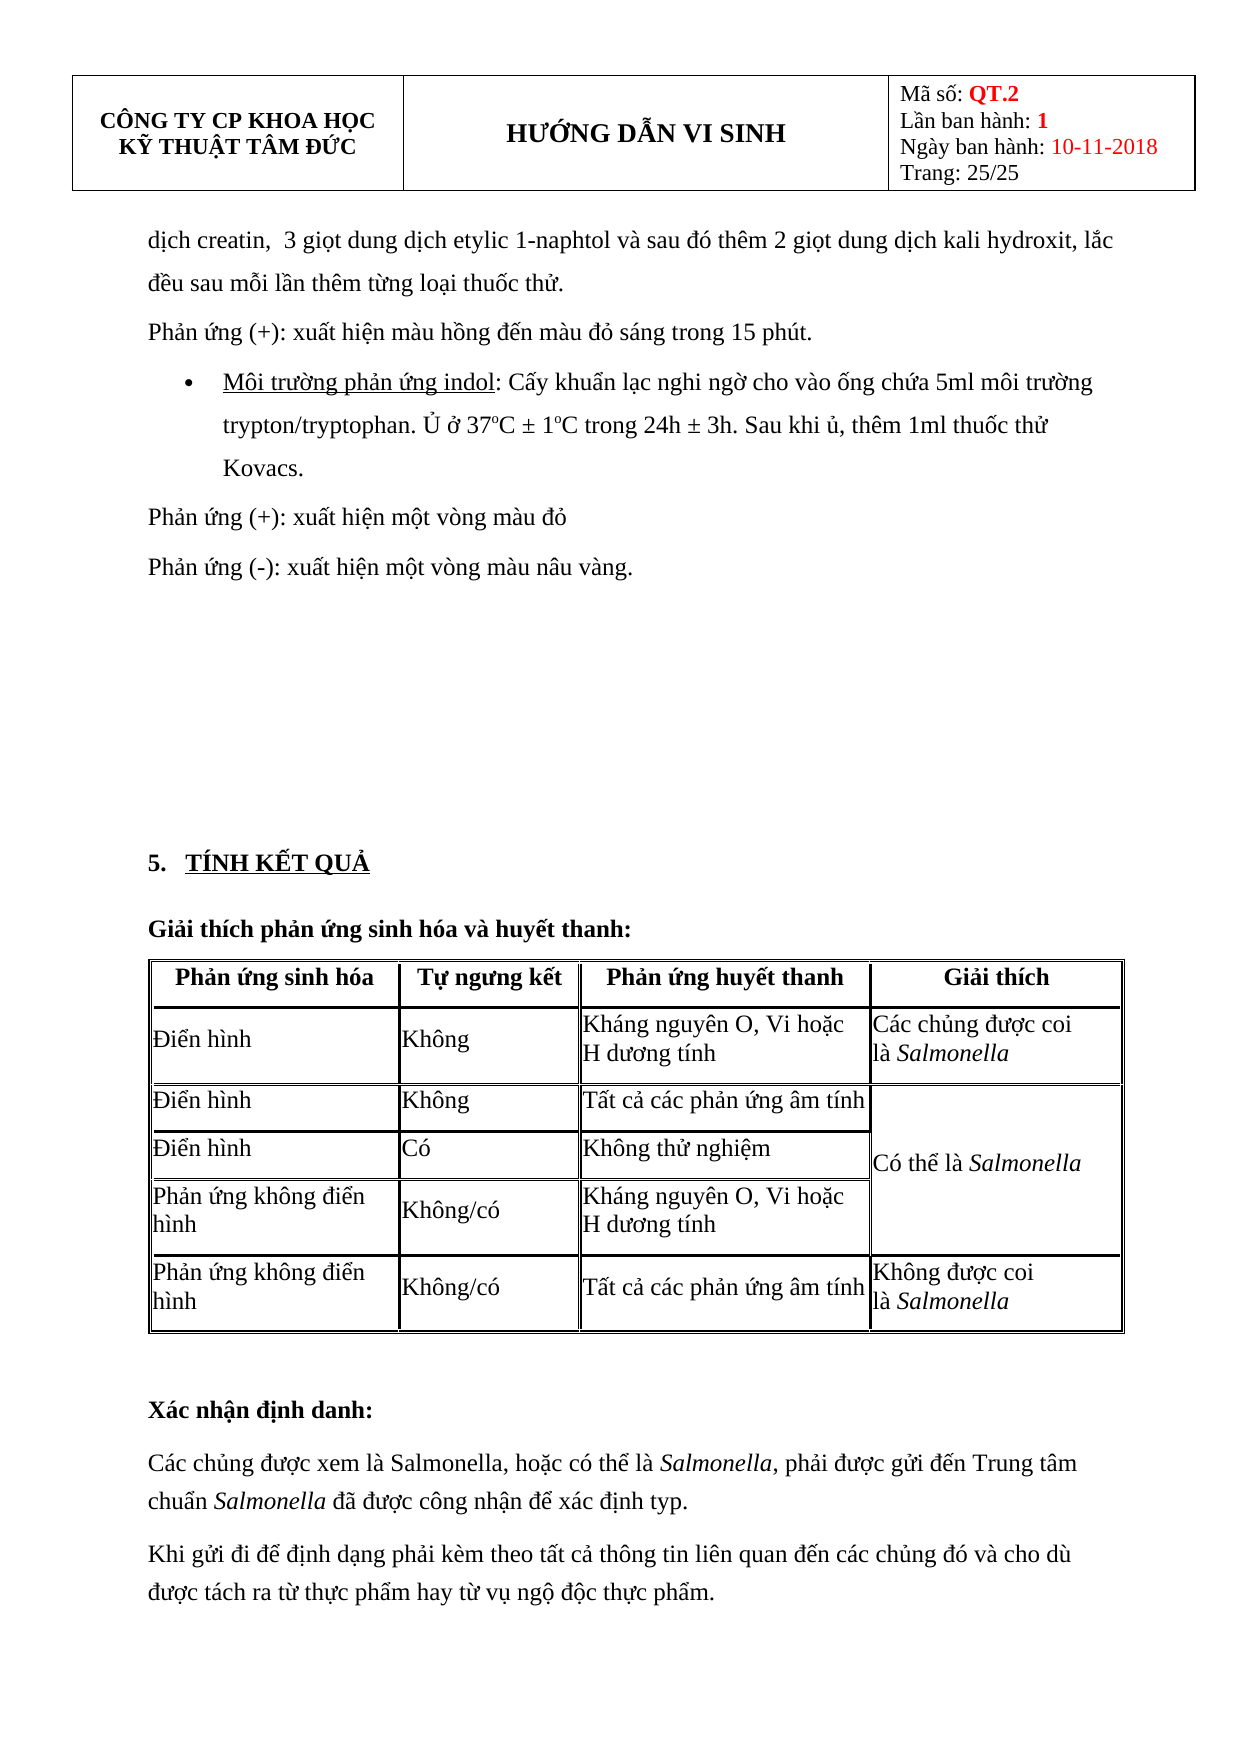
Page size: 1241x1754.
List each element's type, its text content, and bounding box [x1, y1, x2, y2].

table_cell Phản ứng không điển hình [150, 1178, 399, 1254]
table_header Phản ứng huyết thanh [580, 960, 870, 1006]
table_header Phản ứng sinh hóa [152, 960, 399, 1006]
table_cell Không/có [399, 1254, 580, 1330]
list TÍNH KẾT QUẢ [148, 848, 1122, 877]
table_cell Kháng nguyên O, Vi hoặc H dương tính [582, 1181, 869, 1254]
text Phản ứng (+): xuất hiện màu hồng đến màu đỏ sáng trong 15 phút. [148, 317, 1122, 346]
table_cell Tất cả các phản ứng âm tính [580, 1257, 870, 1330]
table_cell Không/có [401, 1181, 578, 1254]
table_cell Phản ứng không điển hình [152, 1254, 399, 1330]
text Phản ứng (-): xuất hiện một vòng màu nâu vàng. [148, 552, 1122, 580]
list Môi trường phản ứng indol: Cấy khuẩn lạc nghi ngờ cho vào ống chứa 5ml môi trường trypton/tryptophan. Ủ ở 37oC ± 1oC trong 24h ± 3h. Sau khi ủ, thêm 1ml thuốc thử Kovacs. [185, 367, 1122, 482]
table_cell Không thử nghiệm [582, 1133, 869, 1178]
table_cell Không được coi là Salmonella [870, 1254, 1121, 1330]
table_cell Có thể là Salmonella [872, 1083, 1122, 1254]
table_cell Điển hình [152, 1083, 398, 1130]
text Phản ứng (+): xuất hiện một vòng màu đỏ [148, 502, 1122, 531]
text Giải thích phản ứng sinh hóa và huyết thanh: [148, 905, 1122, 943]
table_cell Điển hình [152, 1006, 398, 1082]
table_header Giải thích [870, 962, 1121, 1006]
table_cell Các chủng được coi là Salmonella [872, 1006, 1121, 1082]
table_cell Kháng nguyên O, Vi hoặc H dương tính [582, 1009, 869, 1082]
table_header Tự ngưng kết [399, 960, 580, 1006]
table_cell Có [401, 1133, 578, 1178]
table_cell Không [401, 1086, 578, 1130]
text Khi gửi đi để định dạng phải kèm theo tất cả thông tin liên quan đến các chủng đó và cho dù được tách ra từ thực phẩm hay từ vụ ngộ độc thực phẩm. [148, 1530, 1122, 1605]
table_cell Tất cả các phản ứng âm tính [582, 1086, 869, 1130]
table_cell Không [401, 1009, 578, 1082]
table_cell Điển hình [152, 1130, 398, 1178]
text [148, 225, 1122, 297]
text Các chủng được xem là Salmonella, hoặc có thể là Salmonella, phải được gửi đến Trung tâm chuẩn Salmonella đã được công nhận để xác định typ. [148, 1440, 1122, 1515]
text Xác nhận định danh: [148, 1387, 1122, 1424]
